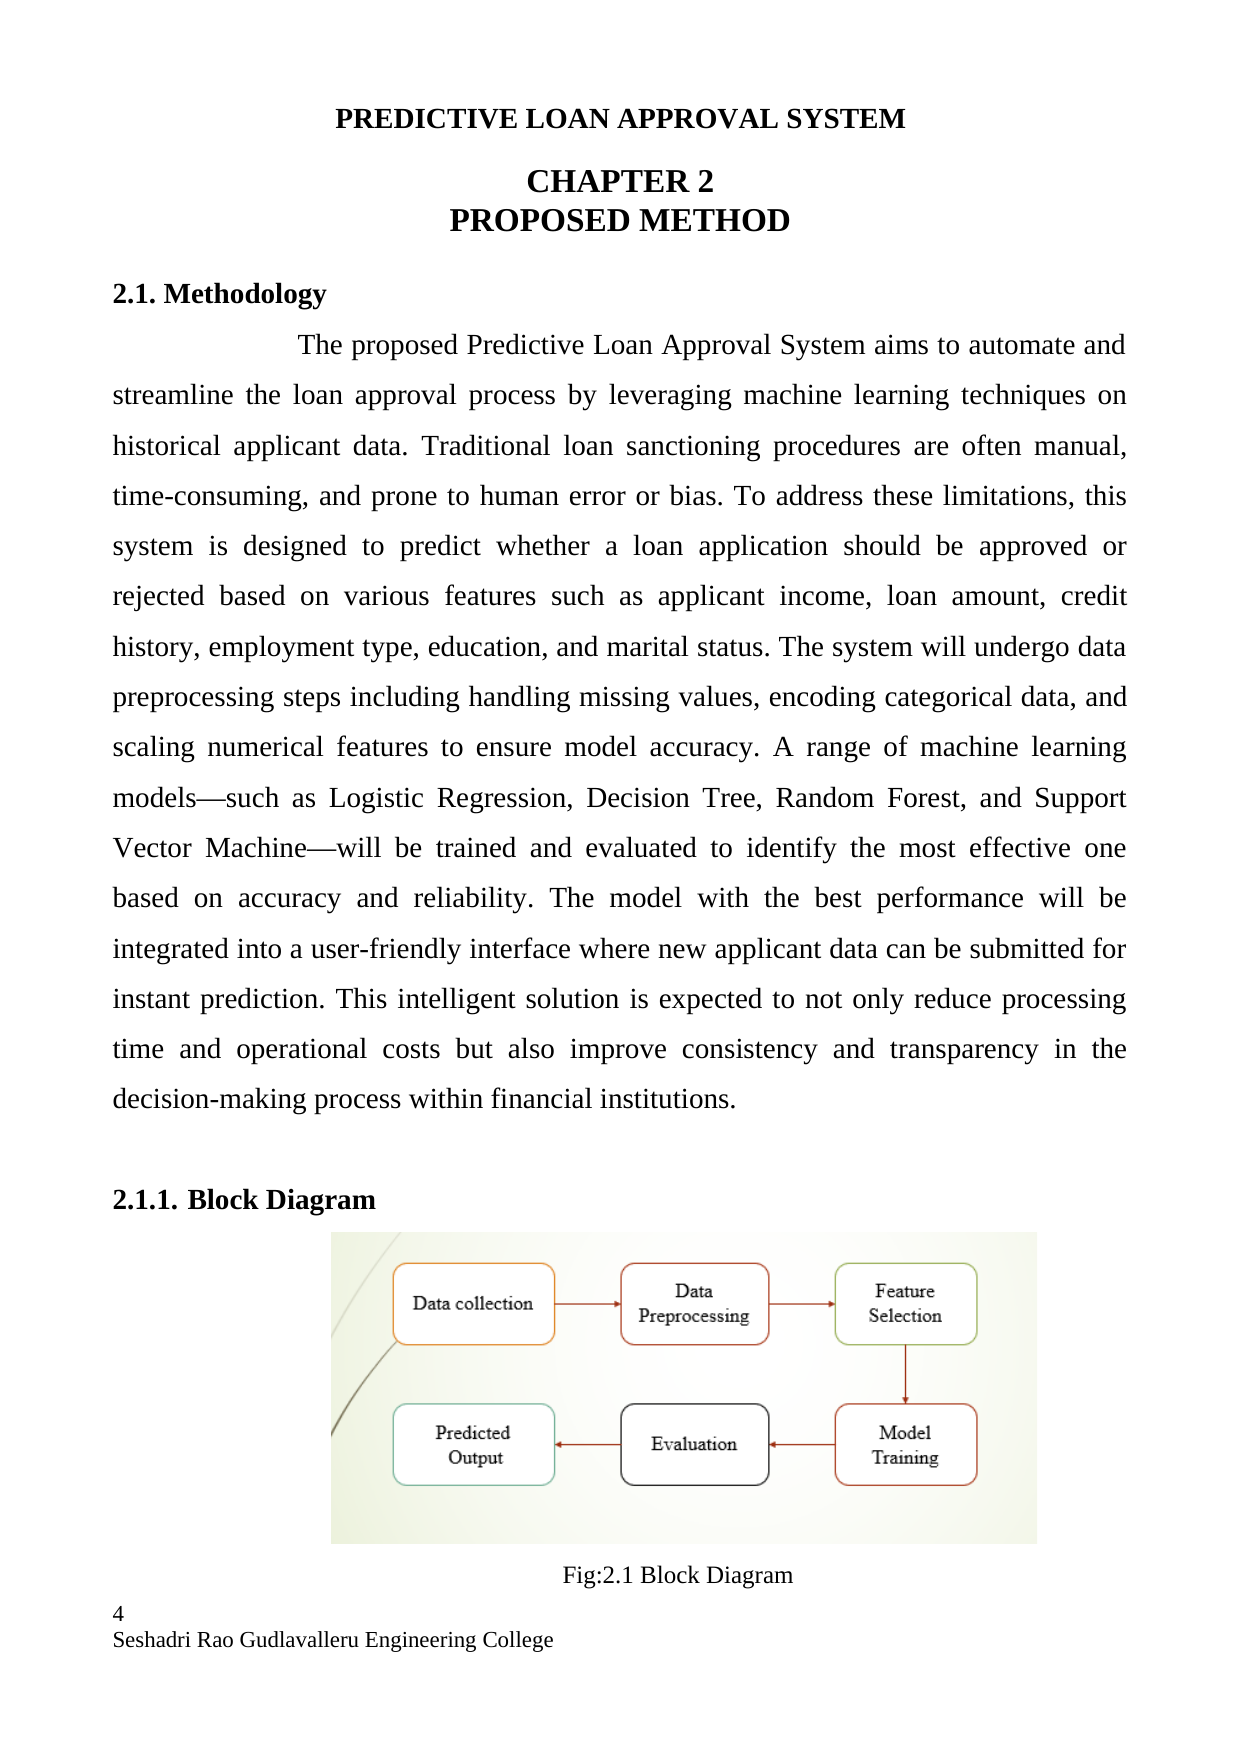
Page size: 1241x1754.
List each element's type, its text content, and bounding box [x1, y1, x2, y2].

text 2.1. Methodology [112, 277, 1128, 310]
text CHAPTER 2 [112, 162, 1128, 200]
picture [331, 1232, 1038, 1544]
list Block Diagram [112, 1182, 1128, 1216]
text The proposed Predictive Loan Approval System aims to automate and streamline the loan approval process by leveraging machine learning techniques on historical applicant data. Traditional loan sanctioning procedures are often manual, time-consuming, and prone to human error or bias. To address these limitations, this system is designed to predict whether a loan application should be approved or rejected based on various features such as applicant income, loan amount, credit history, employment type, education, and marital status. The system will undergo data preprocessing steps including handling missing values, encoding categorical data, and scaling numerical features to ensure model accuracy. A range of machine learning models—such as Logistic Regression, Decision Tree, Random Forest, and Support Vector Machine—will be trained and evaluated to identify the most effective one based on accuracy and reliability. The model with the best performance will be integrated into a user-friendly interface where new applicant data can be submitted for instant prediction. This intelligent solution is expected to not only reduce processing time and operational costs but also improve consistency and transparency in the decision-making process within financial institutions. [112, 327, 1128, 1115]
text PROPOSED METHOD [112, 200, 1128, 238]
text Fig:2.1 Block Diagram [487, 1560, 1128, 1589]
